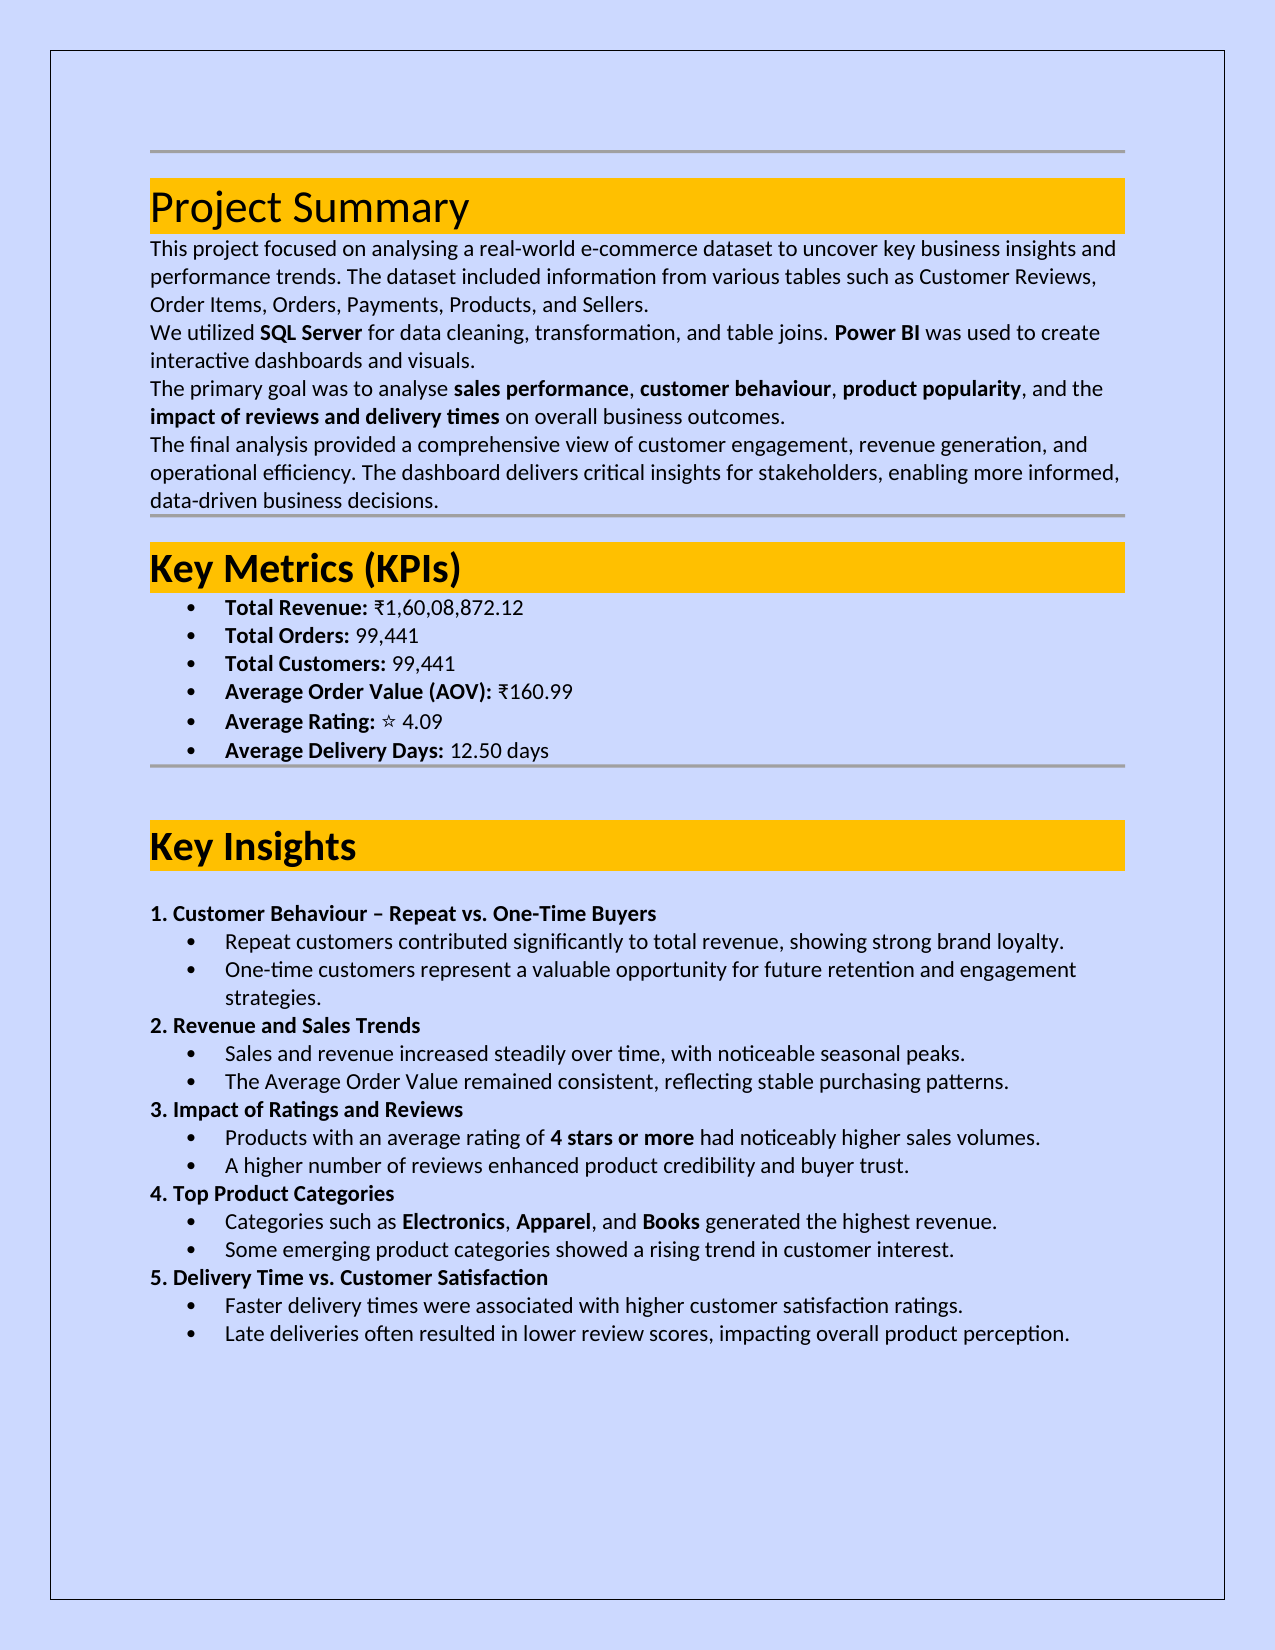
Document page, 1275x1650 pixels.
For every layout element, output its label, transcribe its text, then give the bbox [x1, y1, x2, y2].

list Repeat customers contributed significantly to total revenue, showing strong brand loyalty. [187, 927, 1125, 955]
text Project Summary [150, 178, 1125, 234]
text 5. Delivery Time vs. Customer Satisfaction [150, 1263, 1125, 1292]
text Key Metrics (KPIs) [150, 542, 1125, 593]
text 1. Customer Behaviour – Repeat vs. One-Time Buyers [150, 899, 1125, 927]
list Total Revenue: ₹1,60,08,872.12 [187, 593, 1125, 621]
list Some emerging product categories showed a rising trend in customer interest. [187, 1236, 1125, 1263]
list Products with an average rating of 4 stars or more had noticeably higher sales volumes. [187, 1123, 1125, 1151]
list Total Orders: 99,441 [187, 621, 1125, 649]
list Late deliveries often resulted in lower review scores, impacting overall product perception. [187, 1319, 1125, 1348]
text The primary goal was to analyse sales performance, customer behaviour, product popularity, and the impact of reviews and delivery times on overall business outcomes. [150, 374, 1125, 430]
list Sales and revenue increased steadily over time, with noticeable seasonal peaks. [187, 1039, 1125, 1067]
list One-time customers represent a valuable opportunity for future retention and engagement strategies. [187, 955, 1125, 1011]
text Key Insights [150, 820, 1125, 871]
list Average Order Value (AOV): ₹160.99 [187, 677, 1125, 705]
list Total Customers: 99,441 [187, 649, 1125, 677]
text 4. Top Product Categories [150, 1179, 1125, 1207]
text 3. Impact of Ratings and Reviews [150, 1095, 1125, 1123]
list Faster delivery times were associated with higher customer satisfaction ratings. [187, 1292, 1125, 1319]
text The final analysis provided a comprehensive view of customer engagement, revenue generation, and operational efficiency. The dashboard delivers critical insights for stakeholders, enabling more informed, data-driven business decisions. [150, 430, 1125, 514]
text 2. Revenue and Sales Trends [150, 1011, 1125, 1039]
list Average Rating: ⭐ 4.09 [187, 705, 1125, 736]
text We utilized SQL Server for data cleaning, transformation, and table joins. Power BI was used to create interactive dashboards and visuals. [150, 318, 1125, 374]
list A higher number of reviews enhanced product credibility and buyer trust. [187, 1151, 1125, 1179]
list Average Delivery Days: 12.50 days [187, 736, 1125, 764]
text This project focused on analysing a real-world e-commerce dataset to uncover key business insights and performance trends. The dataset included information from various tables such as Customer Reviews, Order Items, Orders, Payments, Products, and Sellers. [150, 234, 1125, 318]
list Categories such as Electronics, Apparel, and Books generated the highest revenue. [187, 1207, 1125, 1236]
list The Average Order Value remained consistent, reflecting stable purchasing patterns. [187, 1067, 1125, 1095]
